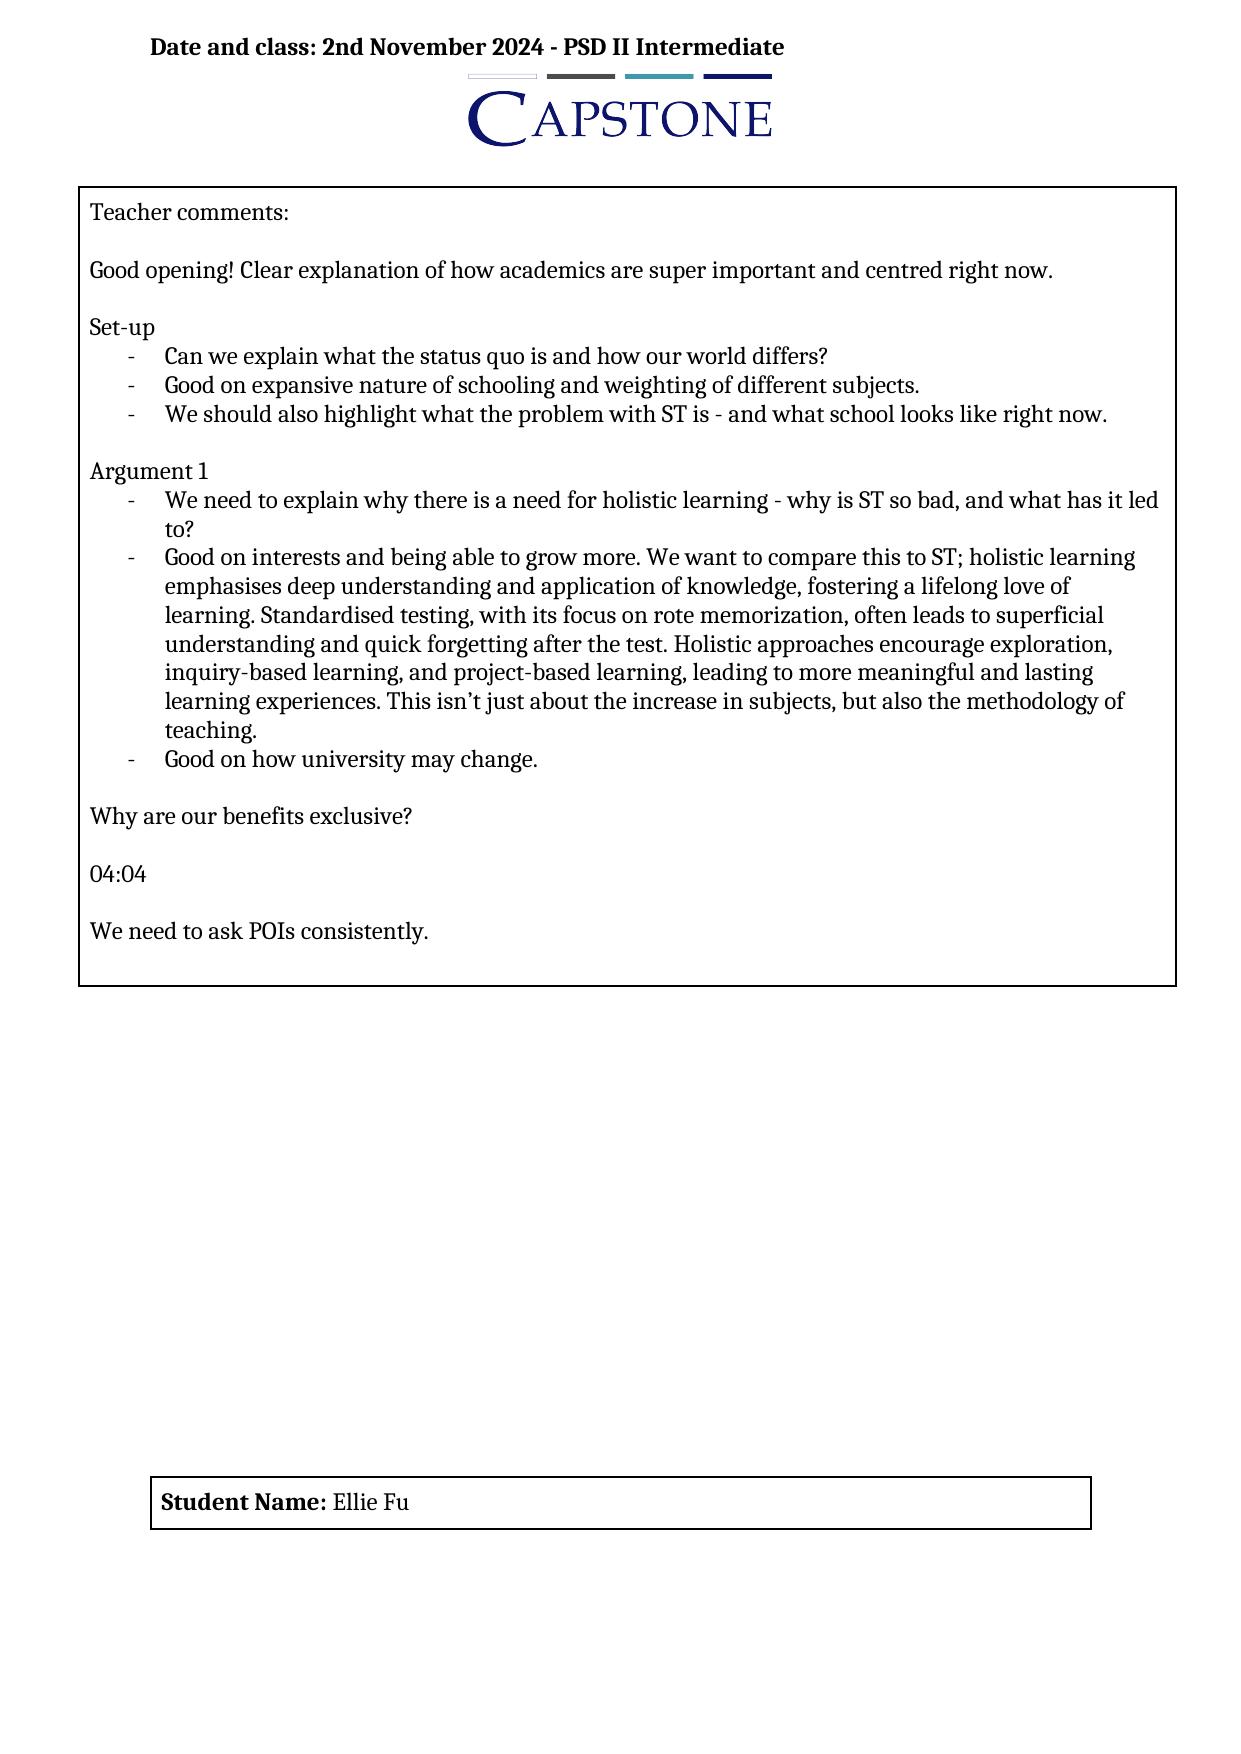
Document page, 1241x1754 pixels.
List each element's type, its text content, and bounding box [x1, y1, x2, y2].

table_header Student Name: Ellie Fu [152, 1478, 1090, 1527]
picture [460, 66, 781, 153]
table_cell Teacher comments: Good opening! Clear explanation of how academics are super important and centred right now. Set-up Can we explain what the status quo is and how our world differs? Good on expansive nature of schooling and weighting of different subjects. We should also highlight what the problem with ST is - and what school looks like right now. Argument 1 We need to explain why there is a need for holistic learning - why is ST so bad, and what has it led to? Good on interests and being able to grow more. We want to compare this to ST; holistic learning emphasises deep understanding and application of knowledge, fostering a lifelong love of learning. Standardised testing, with its focus on rote memorization, often leads to superficial understanding and quick forgetting after the test. Holistic approaches encourage exploration, inquiry-based learning, and project-based learning, leading to more meaningful and lasting learning experiences. This isn’t just about the increase in subjects, but also the methodology of teaching. Good on how university may change. Why are our benefits exclusive? 04:04 We need to ask POIs consistently. [80, 188, 1175, 985]
